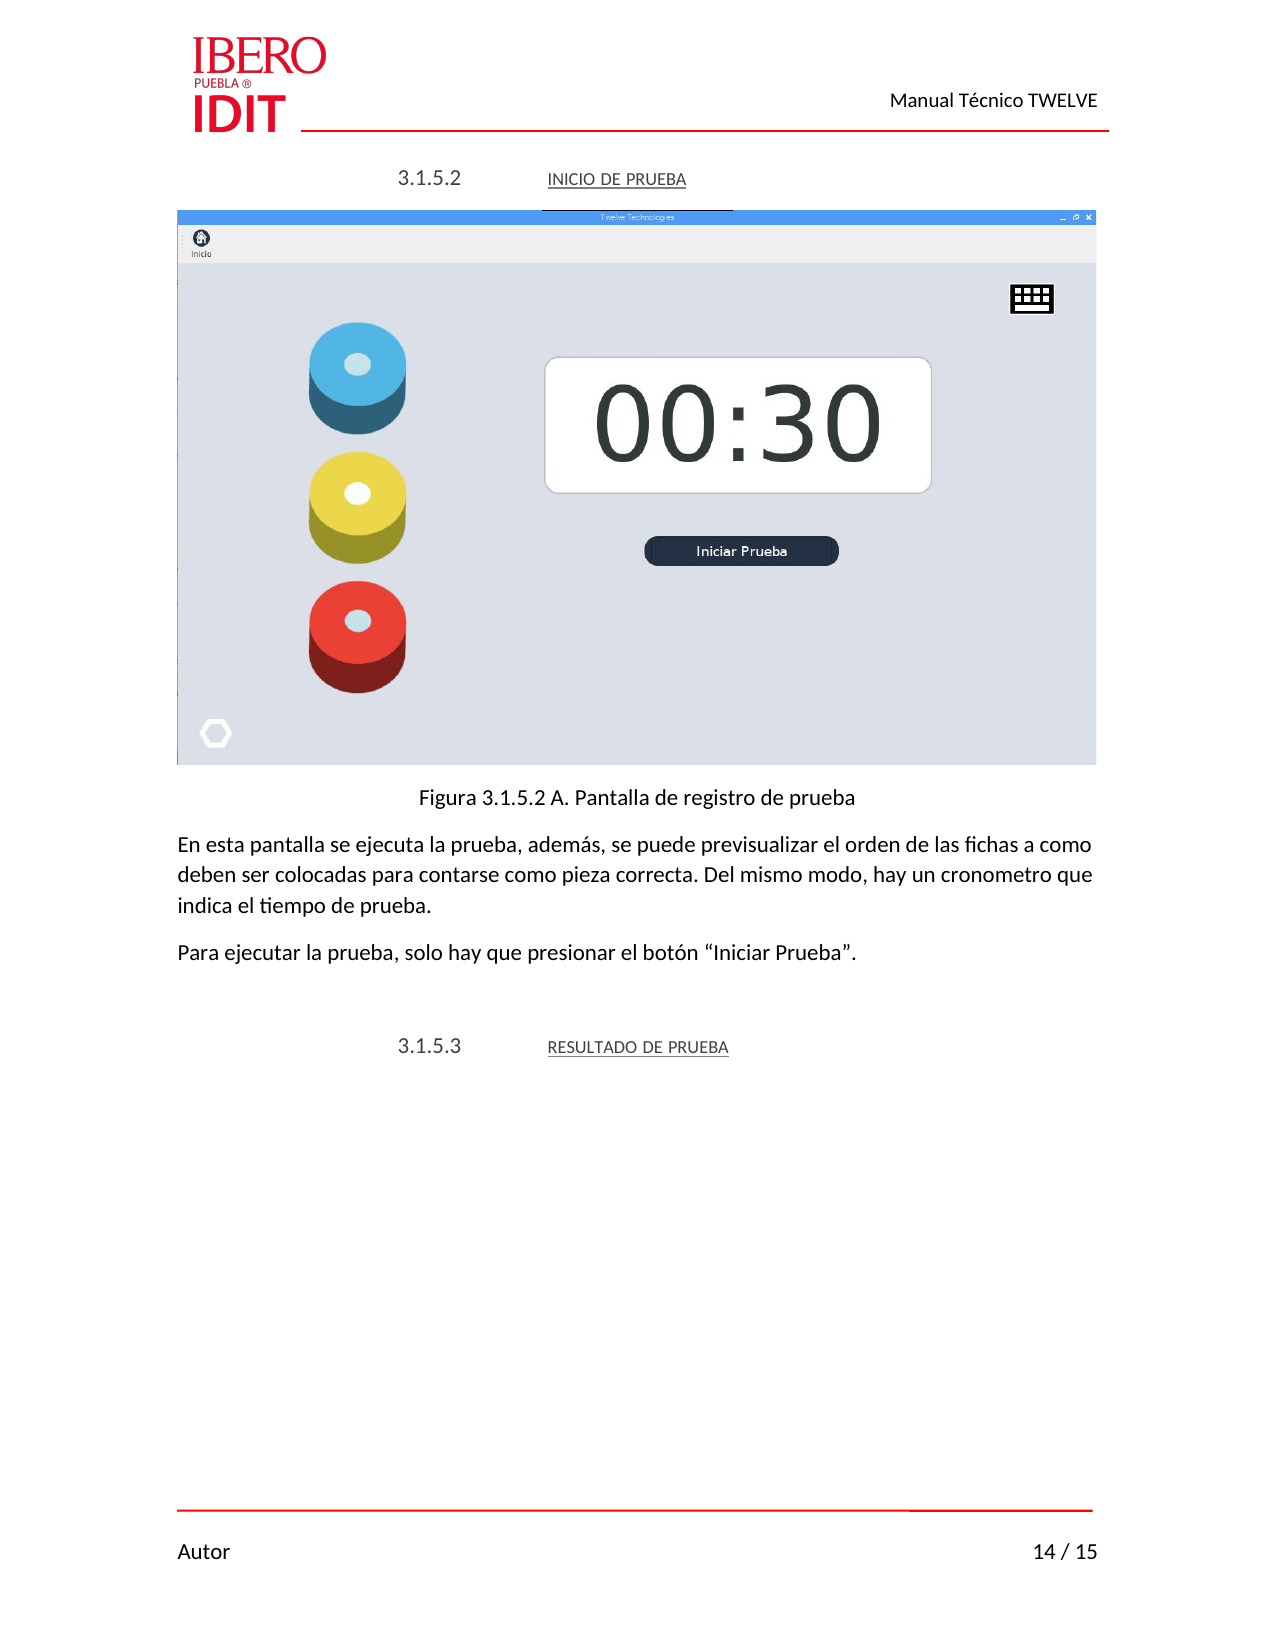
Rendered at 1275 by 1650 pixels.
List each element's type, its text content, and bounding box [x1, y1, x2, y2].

list resultado de prueba [397, 1031, 1098, 1059]
picture [176, 29, 343, 139]
picture [177, 210, 1097, 765]
text En esta pantalla se ejecuta la prueba, además, se puede previsualizar el orden de las fichas a como deben ser colocadas para contarse como pieza correcta. Del mismo modo, hay un cronometro que indica el tiempo de prueba. [177, 830, 1098, 919]
list inicio de prueba [397, 163, 1098, 191]
text Para ejecutar la prueba, solo hay que presionar el botón “Iniciar Prueba”. [177, 938, 1098, 966]
text Figura 3.1.5.2 A. Pantalla de registro de prueba [177, 783, 1098, 812]
